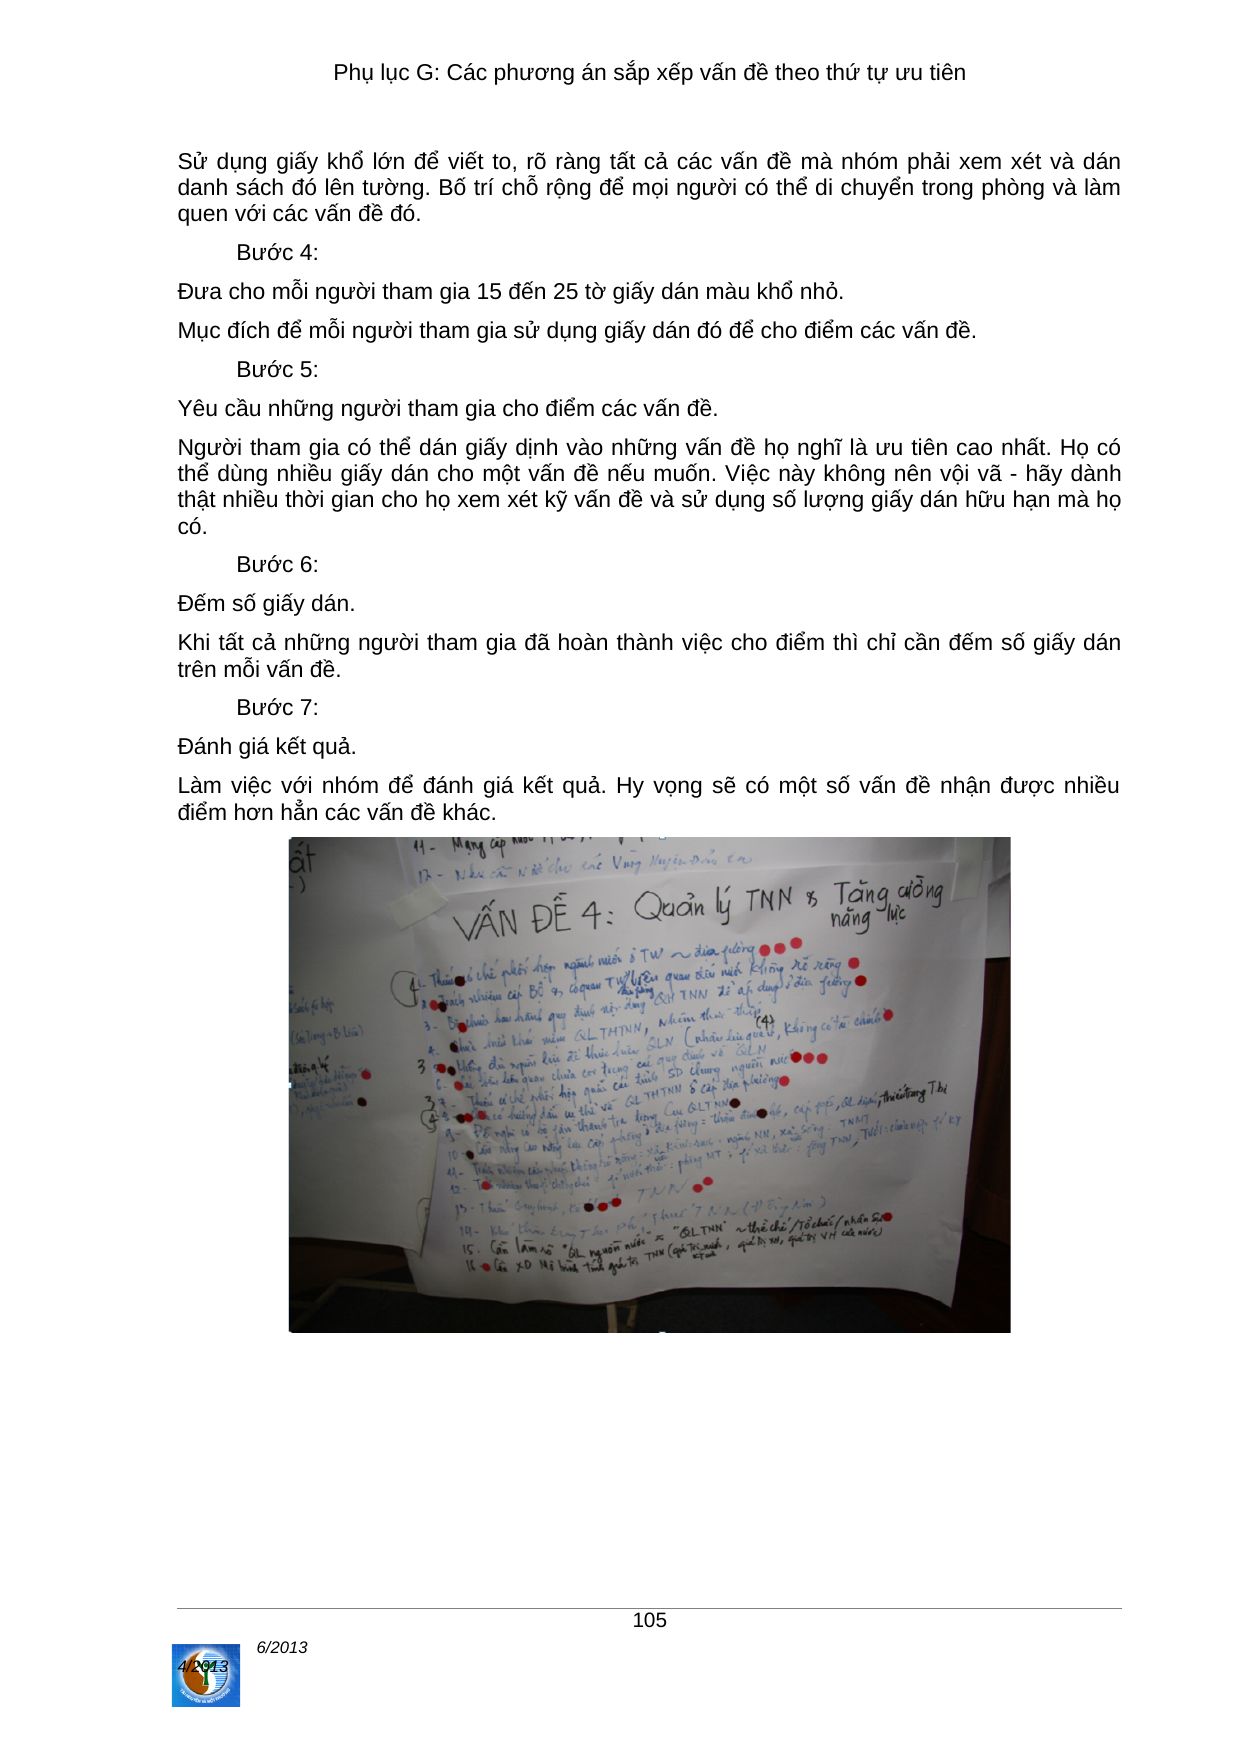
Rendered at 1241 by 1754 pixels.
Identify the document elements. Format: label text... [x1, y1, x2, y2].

text Làm việc với nhóm để đánh giá kết quả. Hy vọng sẽ có một số vấn đề nhận được nhiều điểm hơn hẳn các vấn đề khác. [177, 772, 1122, 825]
text Mục đích để mỗi người tham gia sử dụng giấy dán đó để cho điểm các vấn đề. [177, 317, 1122, 343]
text Yêu cầu những người tham gia cho điểm các vấn đề. [177, 395, 1122, 421]
text Bước 5: [236, 356, 1122, 382]
picture [288, 837, 1011, 1333]
text Người tham gia có thể dán giấy dịnh vào những vấn đề họ nghĩ là ưu tiên cao nhất. Họ có thể dùng nhiều giấy dán cho một vấn đề nếu muốn. Việc này không nên vội vã - hãy dành thật nhiều thời gian cho họ xem xét kỹ vấn đề và sử dụng số lượng giấy dán hữu hạn mà họ có. [177, 433, 1122, 539]
text Bước 6: [236, 551, 1122, 578]
text Khi tất cả những người tham gia đã hoàn thành việc cho điểm thì chỉ cần đếm số giấy dán trên mỗi vấn đề. [177, 629, 1122, 682]
text Đánh giá kết quả. [177, 733, 1122, 759]
text Bước 7: [236, 694, 1122, 721]
text Sử dụng giấy khổ lớn để viết to, rõ ràng tất cả các vấn đề mà nhóm phải xem xét và dán danh sách đó lên tường. Bố trí chỗ rộng để mọi người có thể di chuyển trong phòng và làm quen với các vấn đề đó. [177, 148, 1122, 227]
text Đếm số giấy dán. [177, 590, 1122, 617]
text Đưa cho mỗi người tham gia 15 đến 25 tờ giấy dán màu khổ nhỏ. [177, 278, 1122, 304]
picture [171, 1644, 241, 1707]
text Bước 4: [236, 239, 1122, 266]
